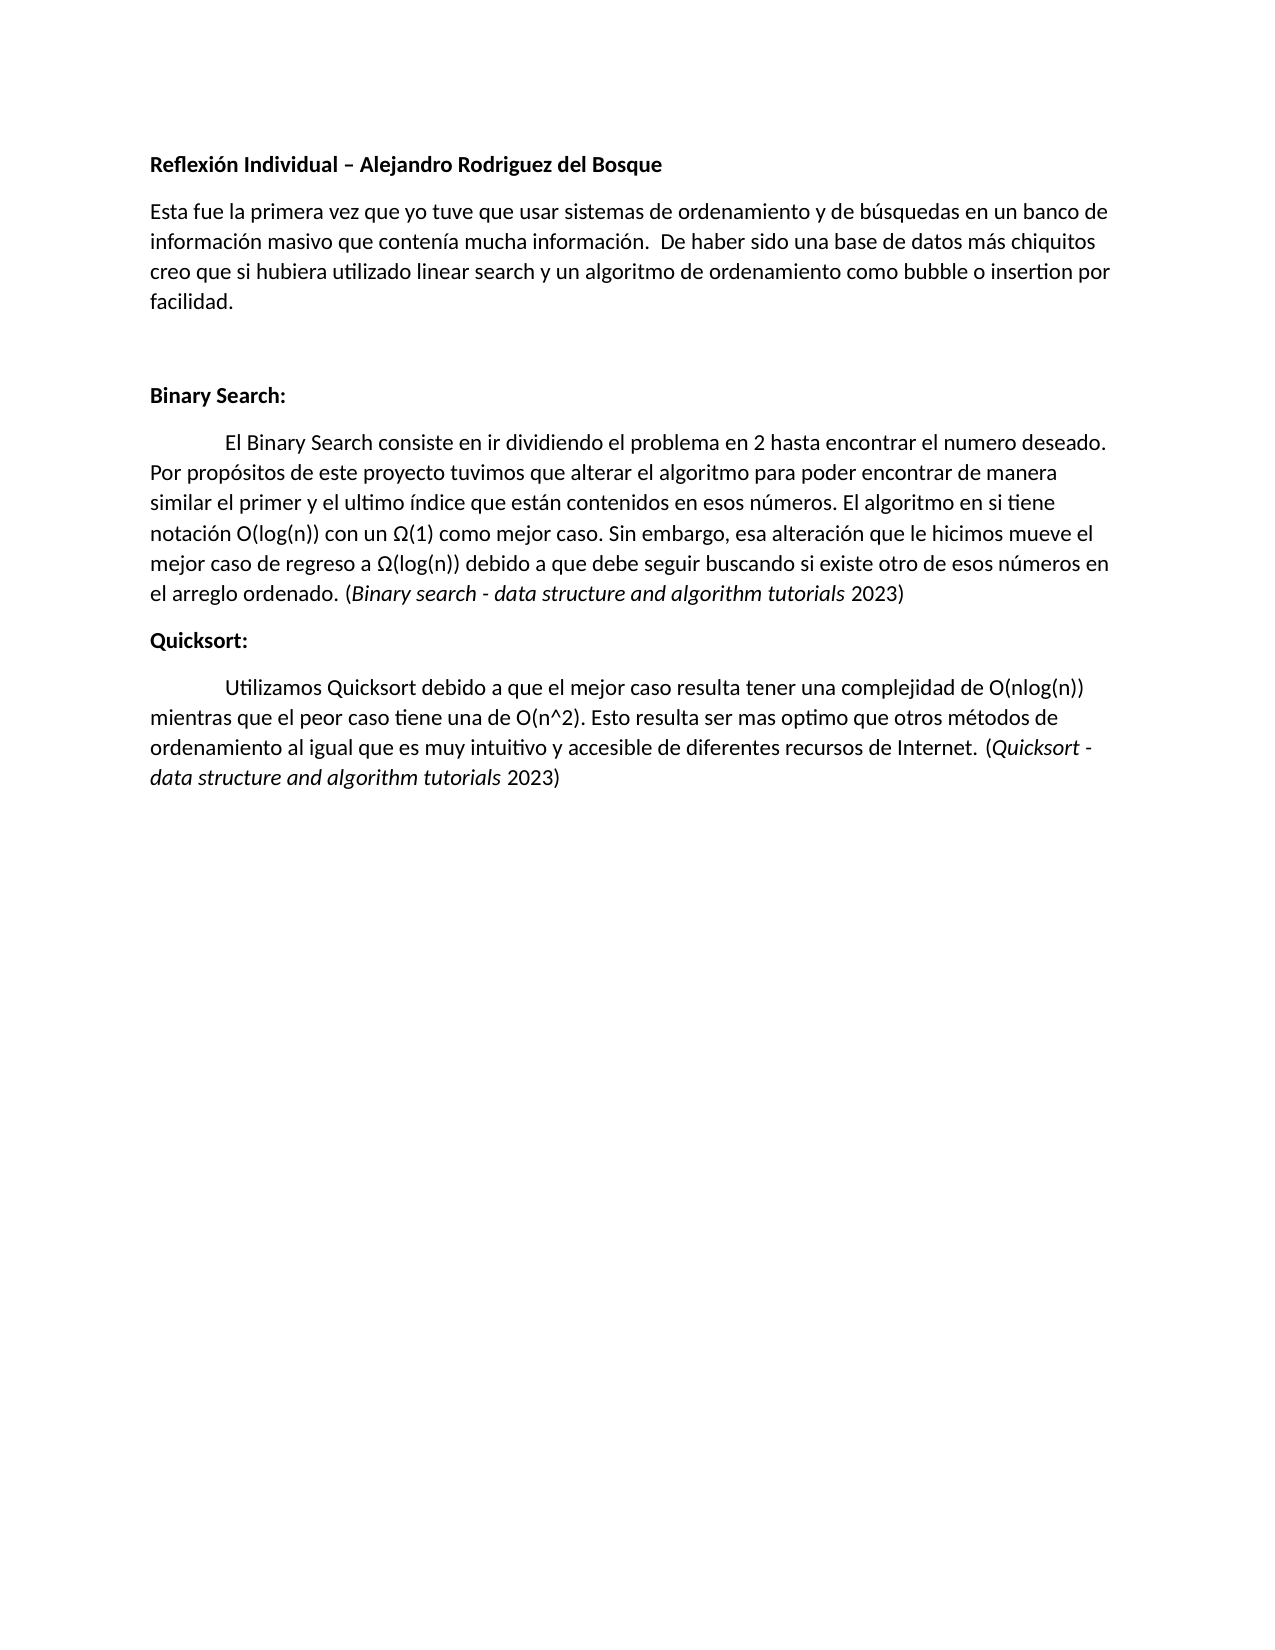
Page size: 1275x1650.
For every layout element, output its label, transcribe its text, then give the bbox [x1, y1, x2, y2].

text El Binary Search consiste en ir dividiendo el problema en 2 hasta encontrar el numero deseado. Por propósitos de este proyecto tuvimos que alterar el algoritmo para poder encontrar de manera similar el primer y el ultimo índice que están contenidos en esos números. El algoritmo en si tiene notación O(log(n)) con un Ω(1) como mejor caso. Sin embargo, esa alteración que le hicimos mueve el mejor caso de regreso a Ω(log(n)) debido a que debe seguir buscando si existe otro de esos números en el arreglo ordenado. (Binary search - data structure and algorithm tutorials 2023) [150, 428, 1125, 607]
text Quicksort: [150, 626, 1125, 654]
text Utilizamos Quicksort debido a que el mejor caso resulta tener una complejidad de O(nlog(n)) mientras que el peor caso tiene una de O(n^2). Esto resulta ser mas optimo que otros métodos de ordenamiento al igual que es muy intuitivo y accesible de diferentes recursos de Internet. (Quicksort - data structure and algorithm tutorials 2023) [150, 673, 1125, 792]
text Binary Search: [150, 381, 1125, 409]
text Reflexión Individual – Alejandro Rodriguez del Bosque [150, 150, 1125, 178]
text Esta fue la primera vez que yo tuve que usar sistemas de ordenamiento y de búsquedas en un banco de información masivo que contenía mucha información. De haber sido una base de datos más chiquitos creo que si hubiera utilizado linear search y un algoritmo de ordenamiento como bubble o insertion por facilidad. [150, 197, 1125, 316]
